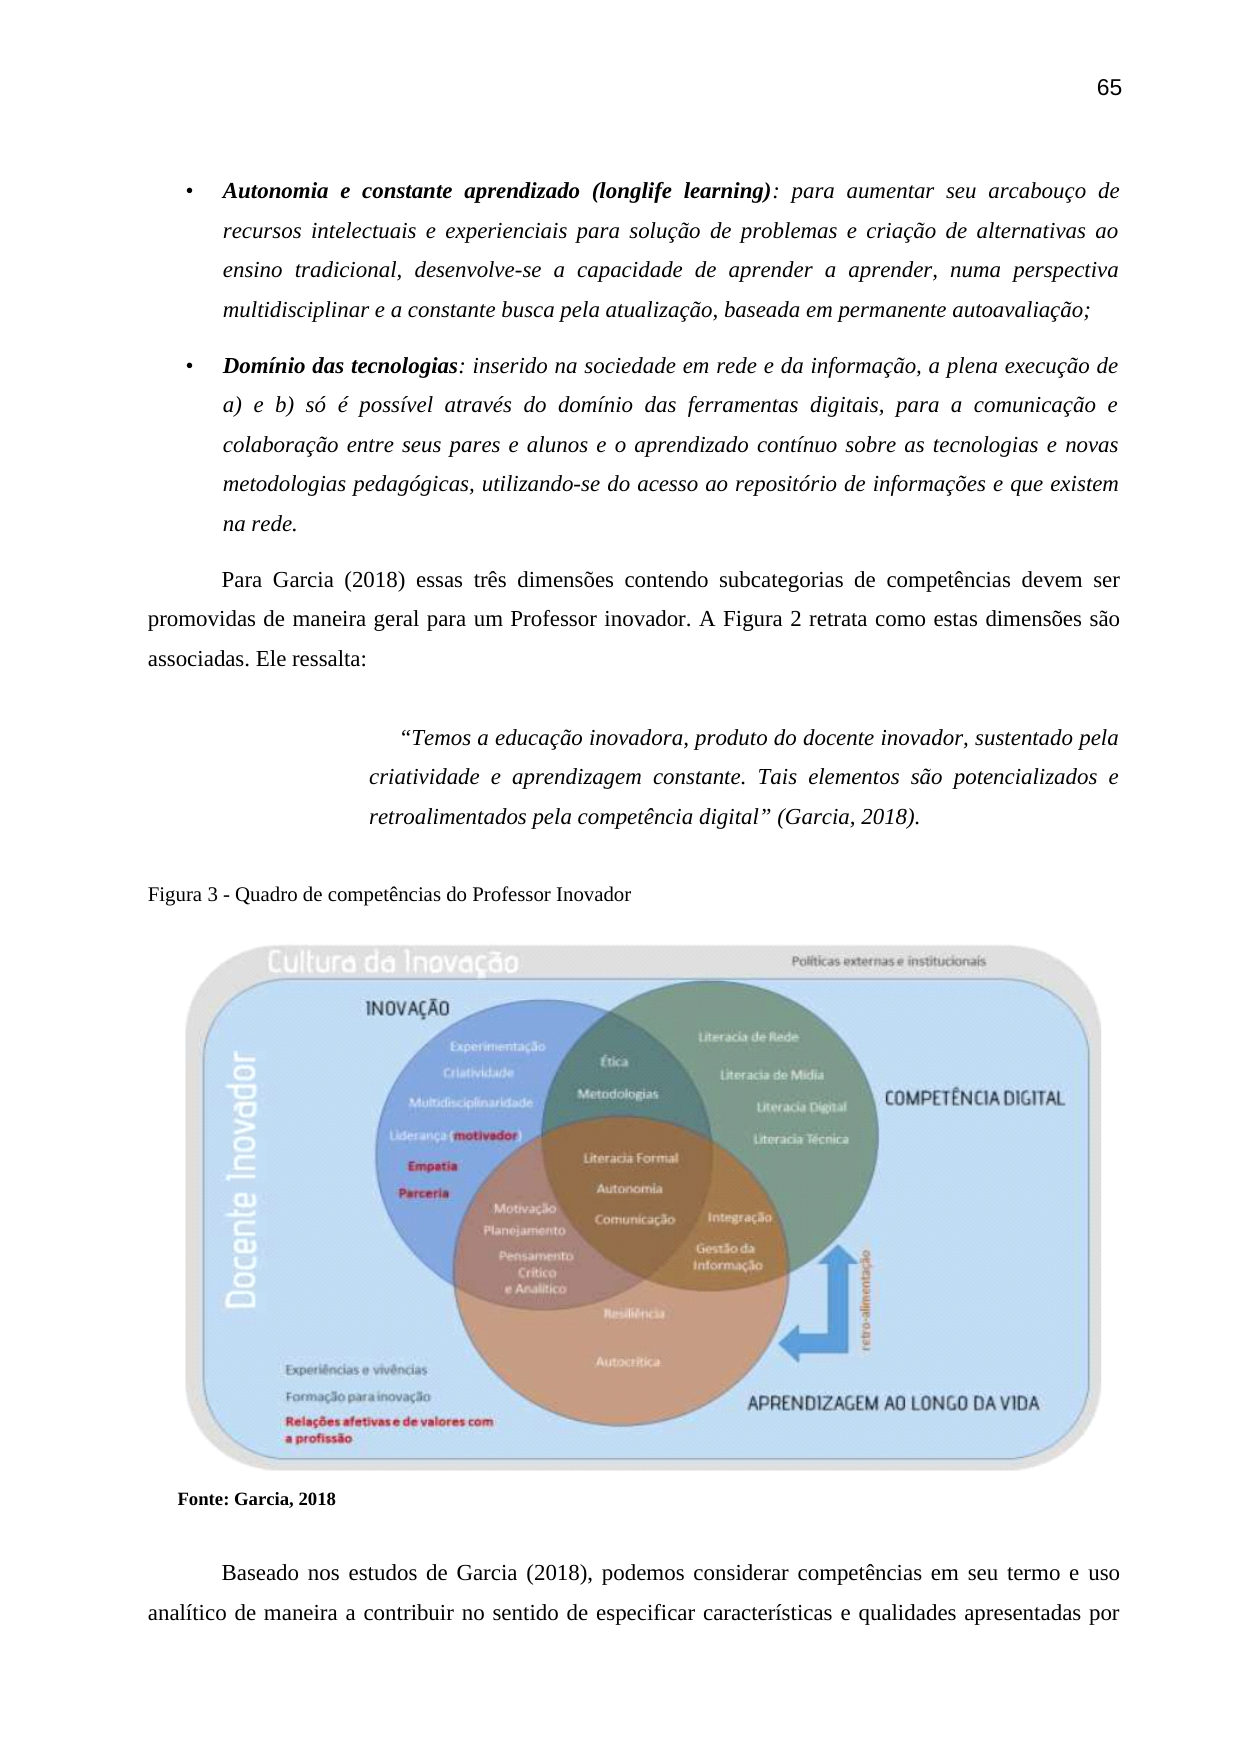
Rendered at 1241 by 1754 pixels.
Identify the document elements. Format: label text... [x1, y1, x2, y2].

text Fonte: Garcia, 2018 [148, 1487, 1122, 1509]
text Para Garcia (2018) essas três dimensões contendo subcategorias de competências devem ser promovidas de maneira geral para um Professor inovador. A Figura 2 retrata como estas dimensões são associadas. Ele ressalta: [148, 566, 1122, 671]
list Domínio das tecnologias: inserido na sociedade em rede e da informação, a plena execução de a) e b) só é possível através do domínio das ferramentas digitais, para a comunicação e colaboração entre seus pares e alunos e o aprendizado contínuo sobre as tecnologias e novas metodologias pedagógicas, utilizando-se do acesso ao repositório de informações e que existem na rede. [185, 352, 1122, 536]
list Autonomia e constante aprendizado (longlife learning): para aumentar seu arcabouço de recursos intelectuais e experienciais para solução de problemas e criação de alternativas ao ensino tradicional, desenvolve-se a capacidade de aprender a aprender, numa perspectiva multidisciplinar e a constante busca pela atualização, baseada em permanente autoavaliação; [185, 177, 1122, 322]
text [148, 1559, 1122, 1625]
text “Temos a educação inovadora, produto do docente inovador, sustentado pela criatividade e aprendizagem constante. Tais elementos são potencializados e retroalimentados pela competência digital” (Garcia, 2018). [369, 724, 1122, 829]
picture [164, 926, 1106, 1475]
